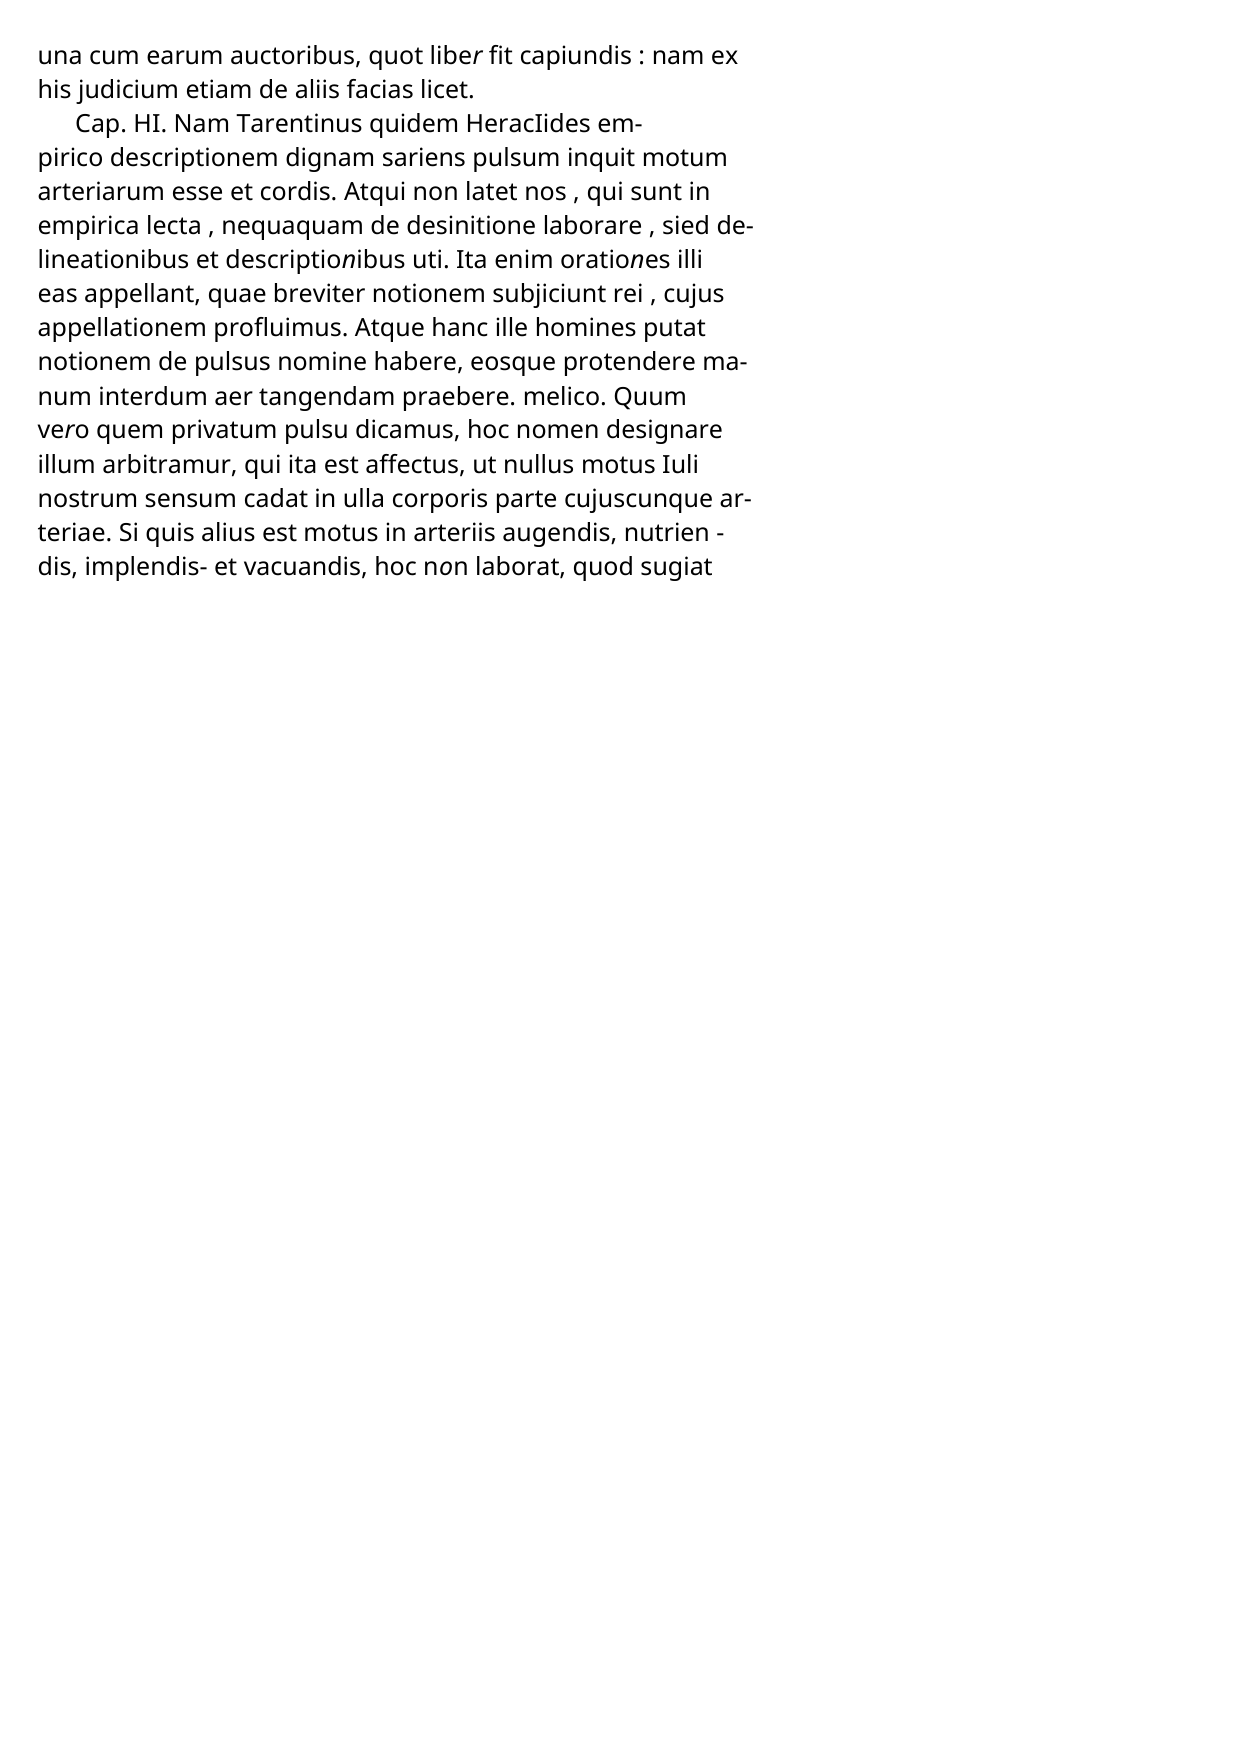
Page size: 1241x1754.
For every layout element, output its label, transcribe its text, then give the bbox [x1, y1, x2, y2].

text una cum earum auctoribus, quot liber fit capiundis : nam ex his judicium etiam de aliis facias licet. [37, 37, 1203, 106]
text Cap. HI. Nam Tarentinus quidem HeracIides em- pirico descriptionem dignam sariens pulsum inquit motum arteriarum esse et cordis. Atqui non latet nos , qui sunt in empirica lecta , nequaquam de desinitione laborare , sied de- lineationibus et descriptionibus uti. Ita enim orationes illi eas appellant, quae breviter notionem subjiciunt rei , cujus appellationem profluimus. Atque hanc ille homines putat notionem de pulsus nomine habere, eosque protendere ma- num interdum aer tangendam praebere. melico. Quum vero quem privatum pulsu dicamus, hoc nomen designare illum arbitramur, qui ita est affectus, ut nullus motus Iuli nostrum sensum cadat in ulla corporis parte cujuscunque ar- teriae. Si quis alius est motus in arteriis augendis, nutrien - dis, implendis- et vacuandis, hoc non laborat, quod sugiat [37, 106, 1203, 582]
